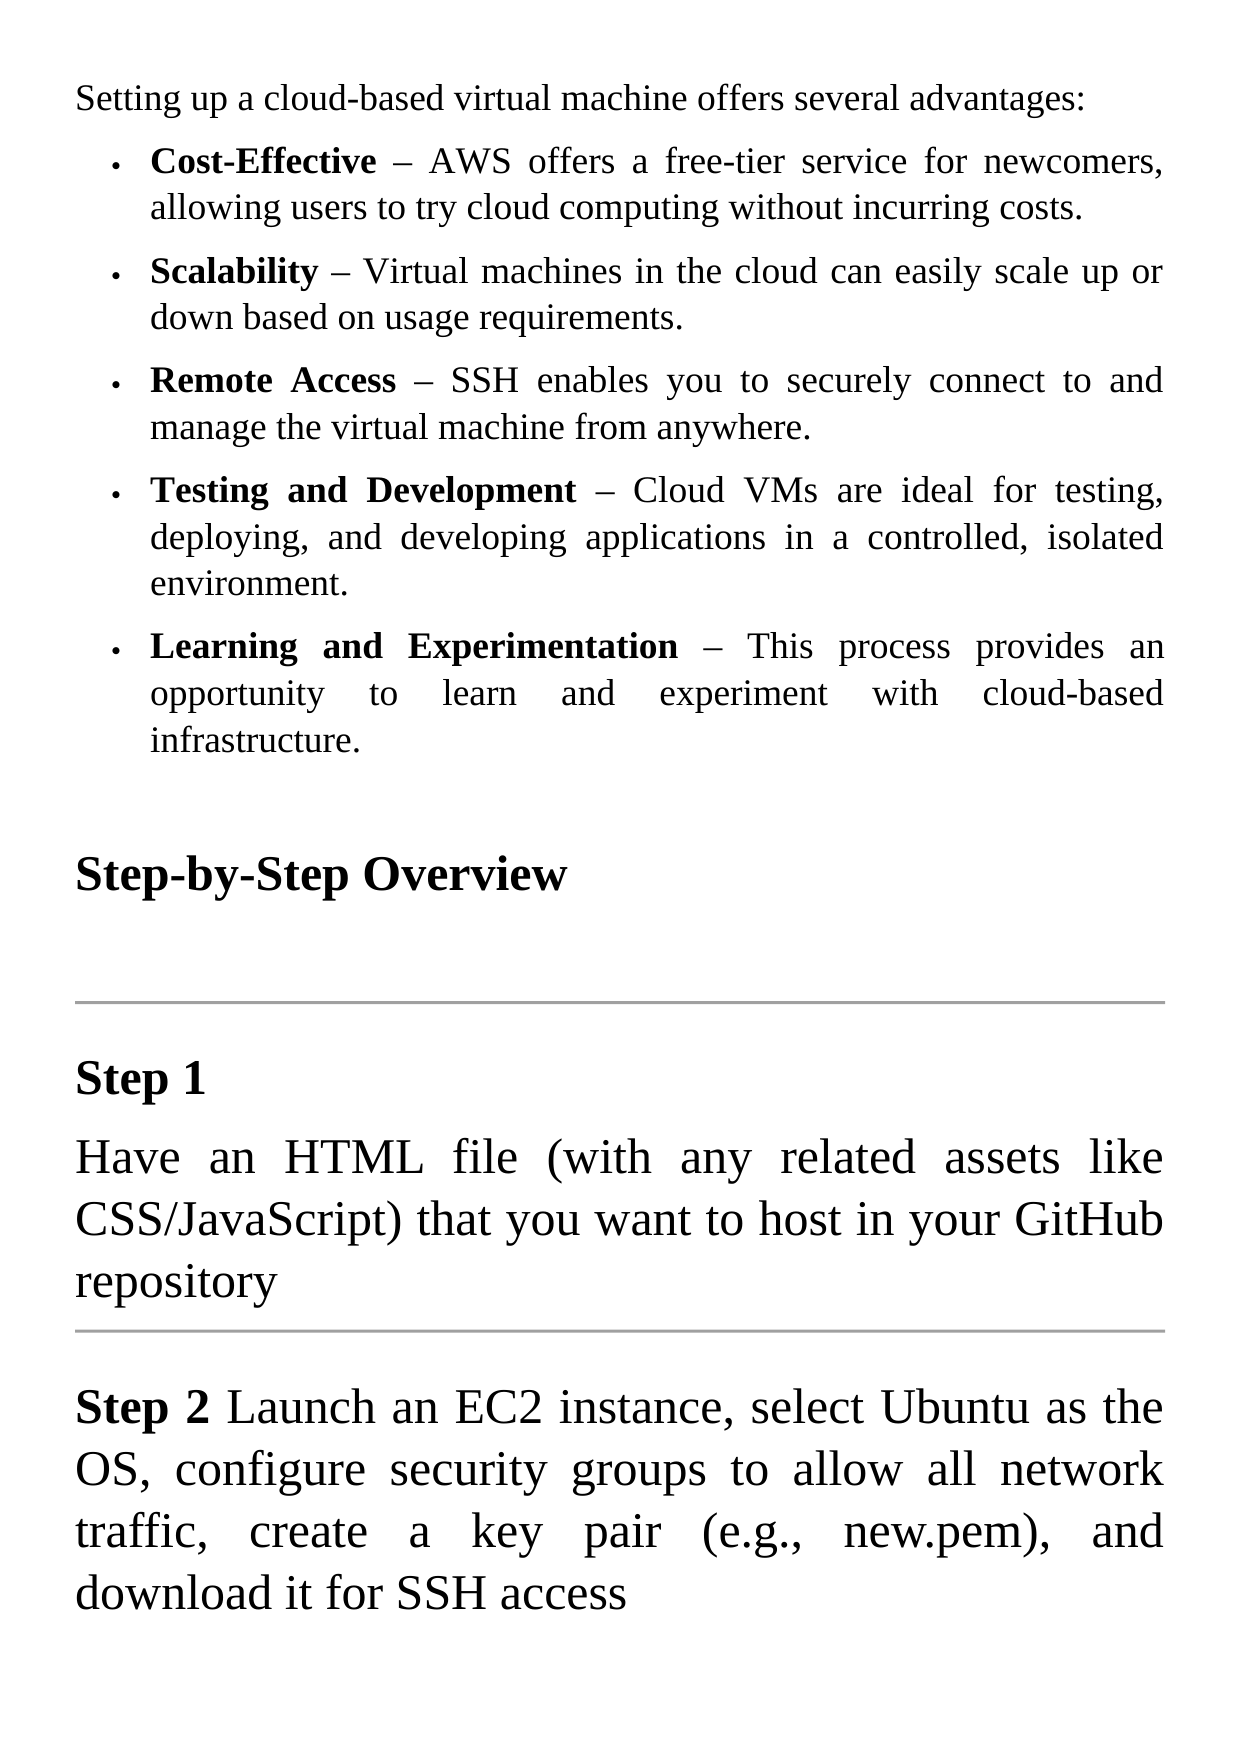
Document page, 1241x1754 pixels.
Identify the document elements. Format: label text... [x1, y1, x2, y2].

text Have an HTML file (with any related assets like CSS/JavaScript) that you want to host in your GitHub repository [75, 1127, 1165, 1308]
list Cost-Effective – AWS offers a free-tier service for newcomers, allowing users to try cloud computing without incurring costs. [112, 138, 1165, 228]
list Testing and Development – Cloud VMs are ideal for testing, deploying, and developing applications in a controlled, isolated environment. [112, 468, 1165, 604]
text Setting up a cloud-based virtual machine offers several advantages: [75, 75, 1165, 118]
list Remote Access – SSH enables you to securely connect to and manage the virtual machine from anywhere. [112, 358, 1165, 447]
list Scalability – Virtual machines in the cloud can easily scale up or down based on usage requirements. [112, 248, 1165, 338]
text Step 1 [75, 1048, 1165, 1105]
text Step 2 Launch an EC2 instance, select Ubuntu as the OS, configure security groups to allow all network traffic, create a key pair (e.g., new.pem), and download it for SSH access [75, 1376, 1165, 1620]
list Learning and Experimentation – This process provides an opportunity to learn and experiment with cloud-based infrastructure. [112, 624, 1165, 760]
text Step-by-Step Overview [75, 843, 1165, 901]
